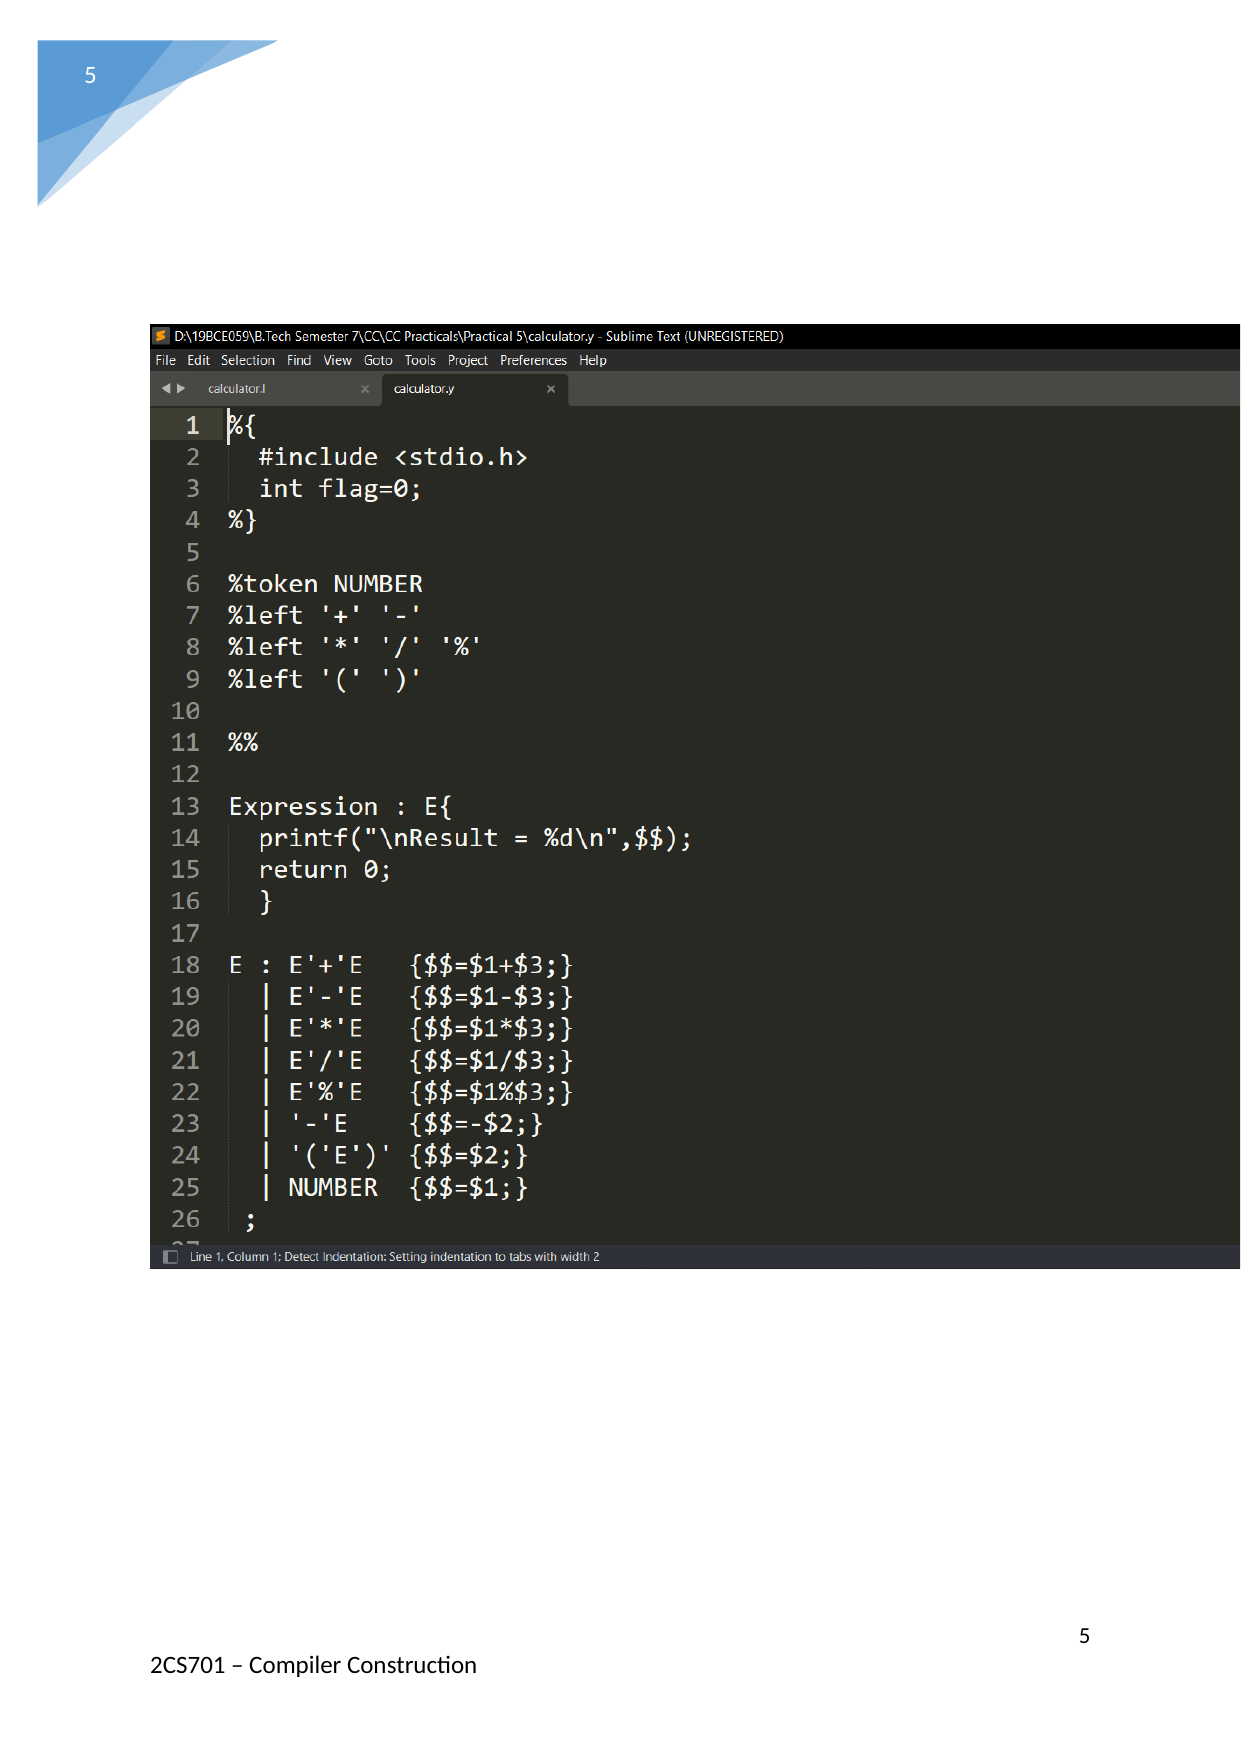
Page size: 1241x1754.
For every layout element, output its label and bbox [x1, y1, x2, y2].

picture [150, 324, 1241, 1269]
picture [37, 40, 279, 209]
